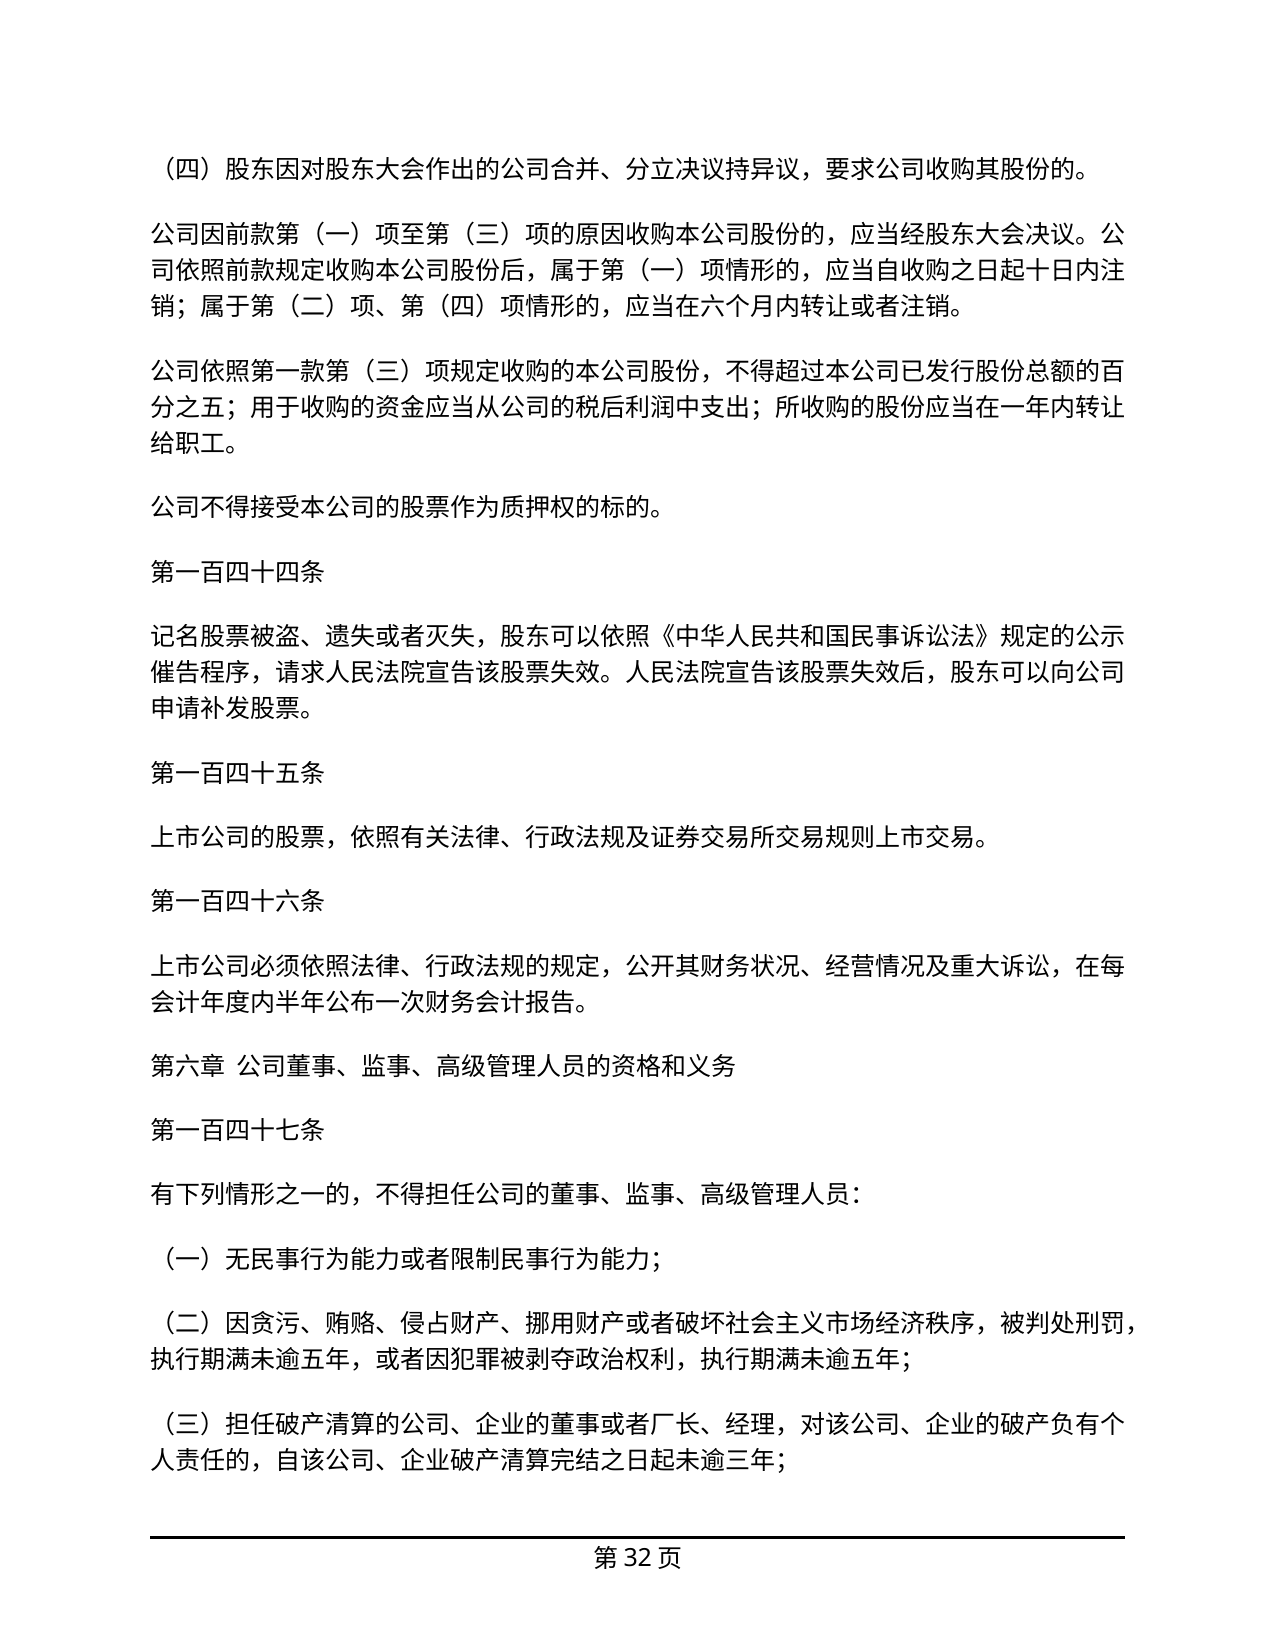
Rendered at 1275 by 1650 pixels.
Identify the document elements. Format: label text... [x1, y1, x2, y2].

text 第一百四十四条 [150, 552, 1125, 616]
text 记名股票被盗、遗失或者灭失，股东可以依照《中华人民共和国民事诉讼法》规定的公示催告程序，请求人民法院宣告该股票失效。人民法院宣告该股票失效后，股东可以向公司申请补发股票。 [150, 616, 1125, 753]
text （四）股东因对股东大会作出的公司合并、分立决议持异议，要求公司收购其股份的。 [150, 150, 1125, 214]
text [150, 1404, 1125, 1477]
text （二）因贪污、贿赂、侵占财产、挪用财产或者破坏社会主义市场经济秩序，被判处刑罚，执行期满未逾五年，或者因犯罪被剥夺政治权利，执行期满未逾五年； [150, 1303, 1125, 1404]
text 第六章 公司董事、监事、高级管理人员的资格和义务 [150, 1046, 1125, 1111]
text 上市公司必须依照法律、行政法规的规定，公开其财务状况、经营情况及重大诉讼，在每会计年度内半年公布一次财务会计报告。 [150, 946, 1125, 1046]
text 公司依照第一款第（三）项规定收购的本公司股份，不得超过本公司已发行股份总额的百分之五；用于收购的资金应当从公司的税后利润中支出；所收购的股份应当在一年内转让给职工。 [150, 351, 1125, 488]
text 有下列情形之一的，不得担任公司的董事、监事、高级管理人员： [150, 1175, 1125, 1239]
text 公司不得接受本公司的股票作为质押权的标的。 [150, 488, 1125, 552]
text 第一百四十五条 [150, 753, 1125, 817]
text 第一百四十七条 [150, 1111, 1125, 1175]
text 上市公司的股票，依照有关法律、行政法规及证券交易所交易规则上市交易。 [150, 817, 1125, 882]
text 第一百四十六条 [150, 882, 1125, 946]
text （一）无民事行为能力或者限制民事行为能力； [150, 1239, 1125, 1303]
text 公司因前款第（一）项至第（三）项的原因收购本公司股份的，应当经股东大会决议。公司依照前款规定收购本公司股份后，属于第（一）项情形的，应当自收购之日起十日内注销；属于第（二）项、第（四）项情形的，应当在六个月内转让或者注销。 [150, 214, 1125, 351]
